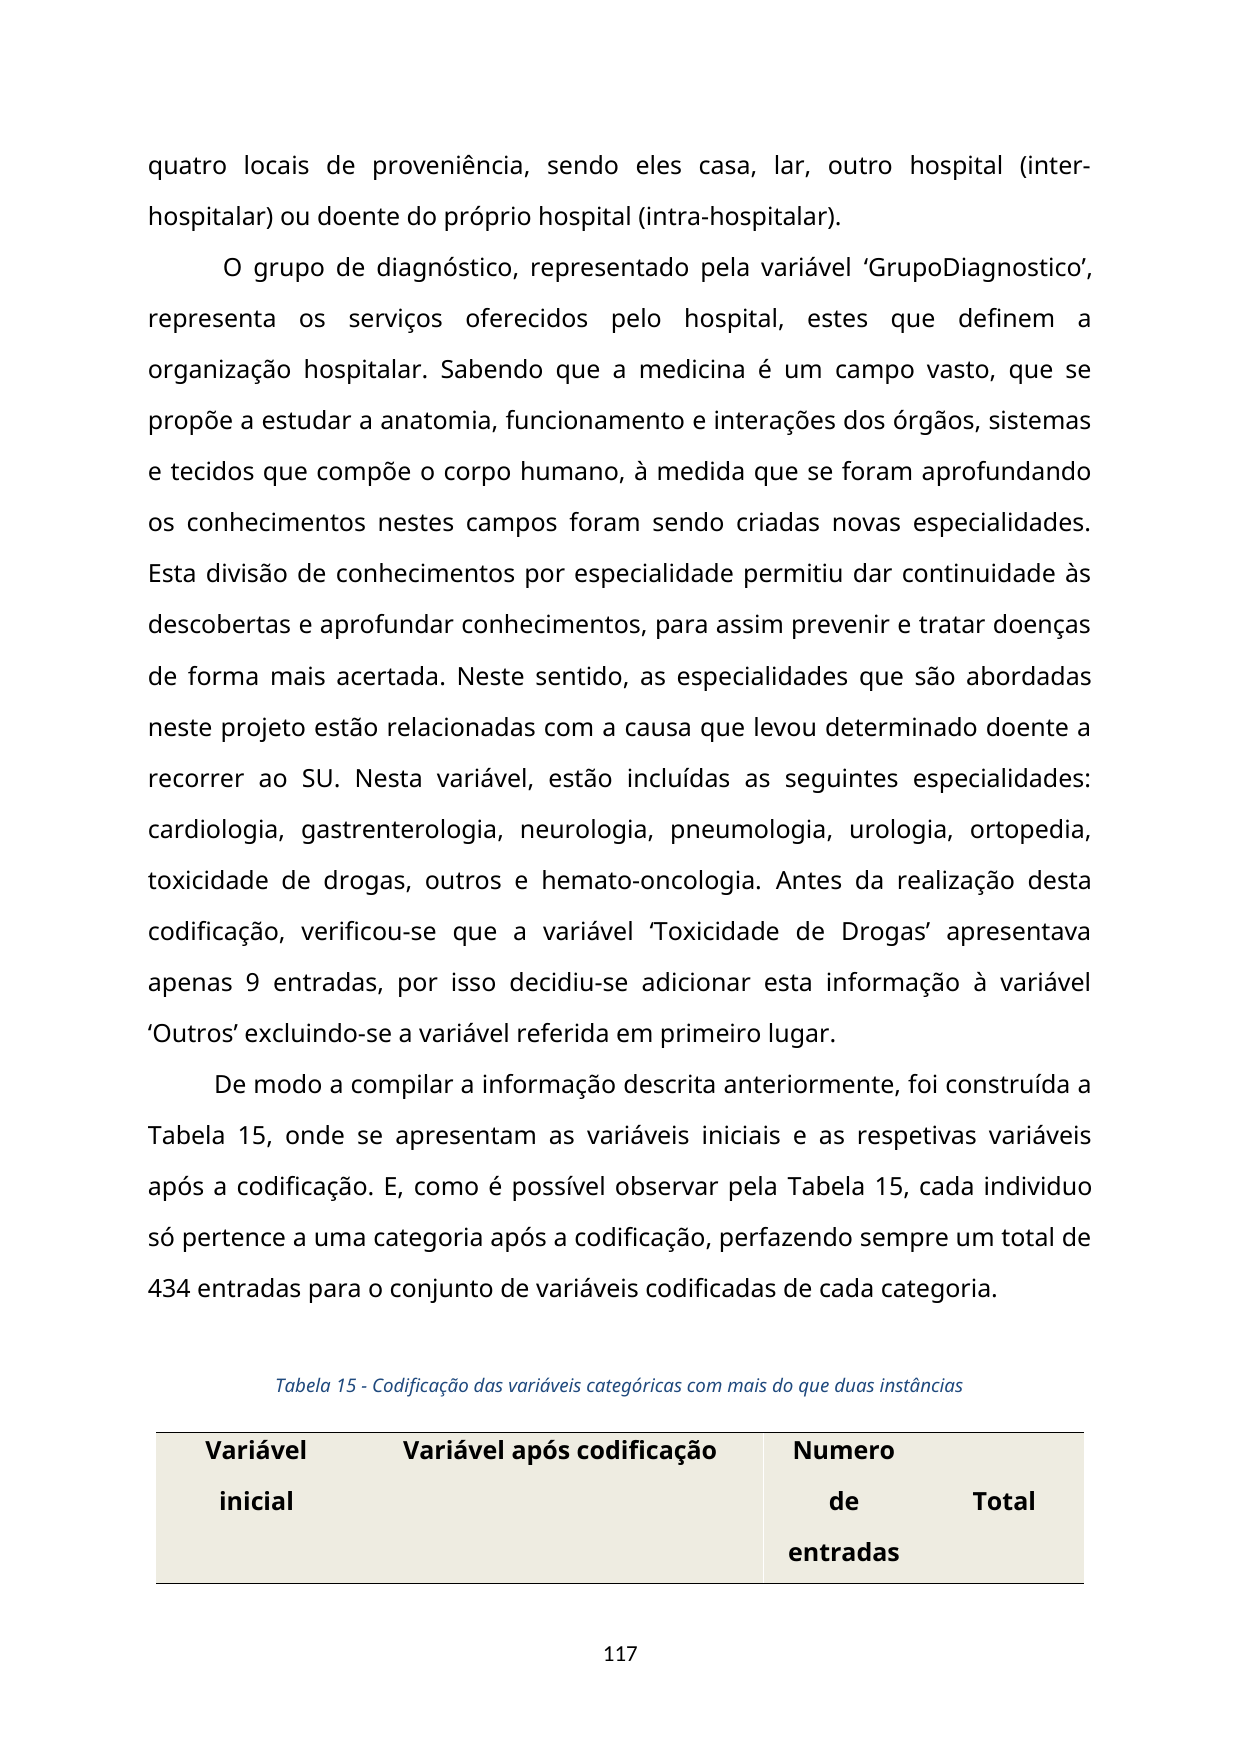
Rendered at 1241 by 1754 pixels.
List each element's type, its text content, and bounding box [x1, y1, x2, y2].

text De modo a compilar a informação descrita anteriormente, foi construída a Tabela 15, onde se apresentam as variáveis iniciais e as respetivas variáveis após a codificação. E, como é possível observar pela Tabela 15, cada individuo só pertence a uma categoria após a codificação, perfazendo sempre um total de 434 entradas para o conjunto de variáveis codificadas de cada categoria. [148, 1066, 1092, 1305]
table_header Variável após codificação [356, 1433, 763, 1583]
table_header Variável inicial [156, 1433, 356, 1583]
table_header Numero de entradas [764, 1433, 924, 1583]
table_header Total [924, 1433, 1084, 1583]
text Tabela 15 - Codificação das variáveis categóricas com mais do que duas instâncias [148, 1373, 1092, 1398]
text O grupo de diagnóstico, representado pela variável ‘GrupoDiagnostico’, representa os serviços oferecidos pelo hospital, estes que definem a organização hospitalar. Sabendo que a medicina é um campo vasto, que se propõe a estudar a anatomia, funcionamento e interações dos órgãos, sistemas e tecidos que compõe o corpo humano, à medida que se foram aprofundando os conhecimentos nestes campos foram sendo criadas novas especialidades. Esta divisão de conhecimentos por especialidade permitiu dar continuidade às descobertas e aprofundar conhecimentos, para assim prevenir e tratar doenças de forma mais acertada. Neste sentido, as especialidades que são abordadas neste projeto estão relacionadas com a causa que levou determinado doente a recorrer ao SU. Nesta variável, estão incluídas as seguintes especialidades: cardiologia, gastrenterologia, neurologia, pneumologia, urologia, ortopedia, toxicidade de drogas, outros e hemato-oncologia. Antes da realização desta codificação, verificou-se que a variável ‘Toxicidade de Drogas’ apresentava apenas 9 entradas, por isso decidiu-se adicionar esta informação à variável ‘Outros’ excluindo-se a variável referida em primeiro lugar. [148, 250, 1092, 1049]
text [148, 148, 1092, 233]
